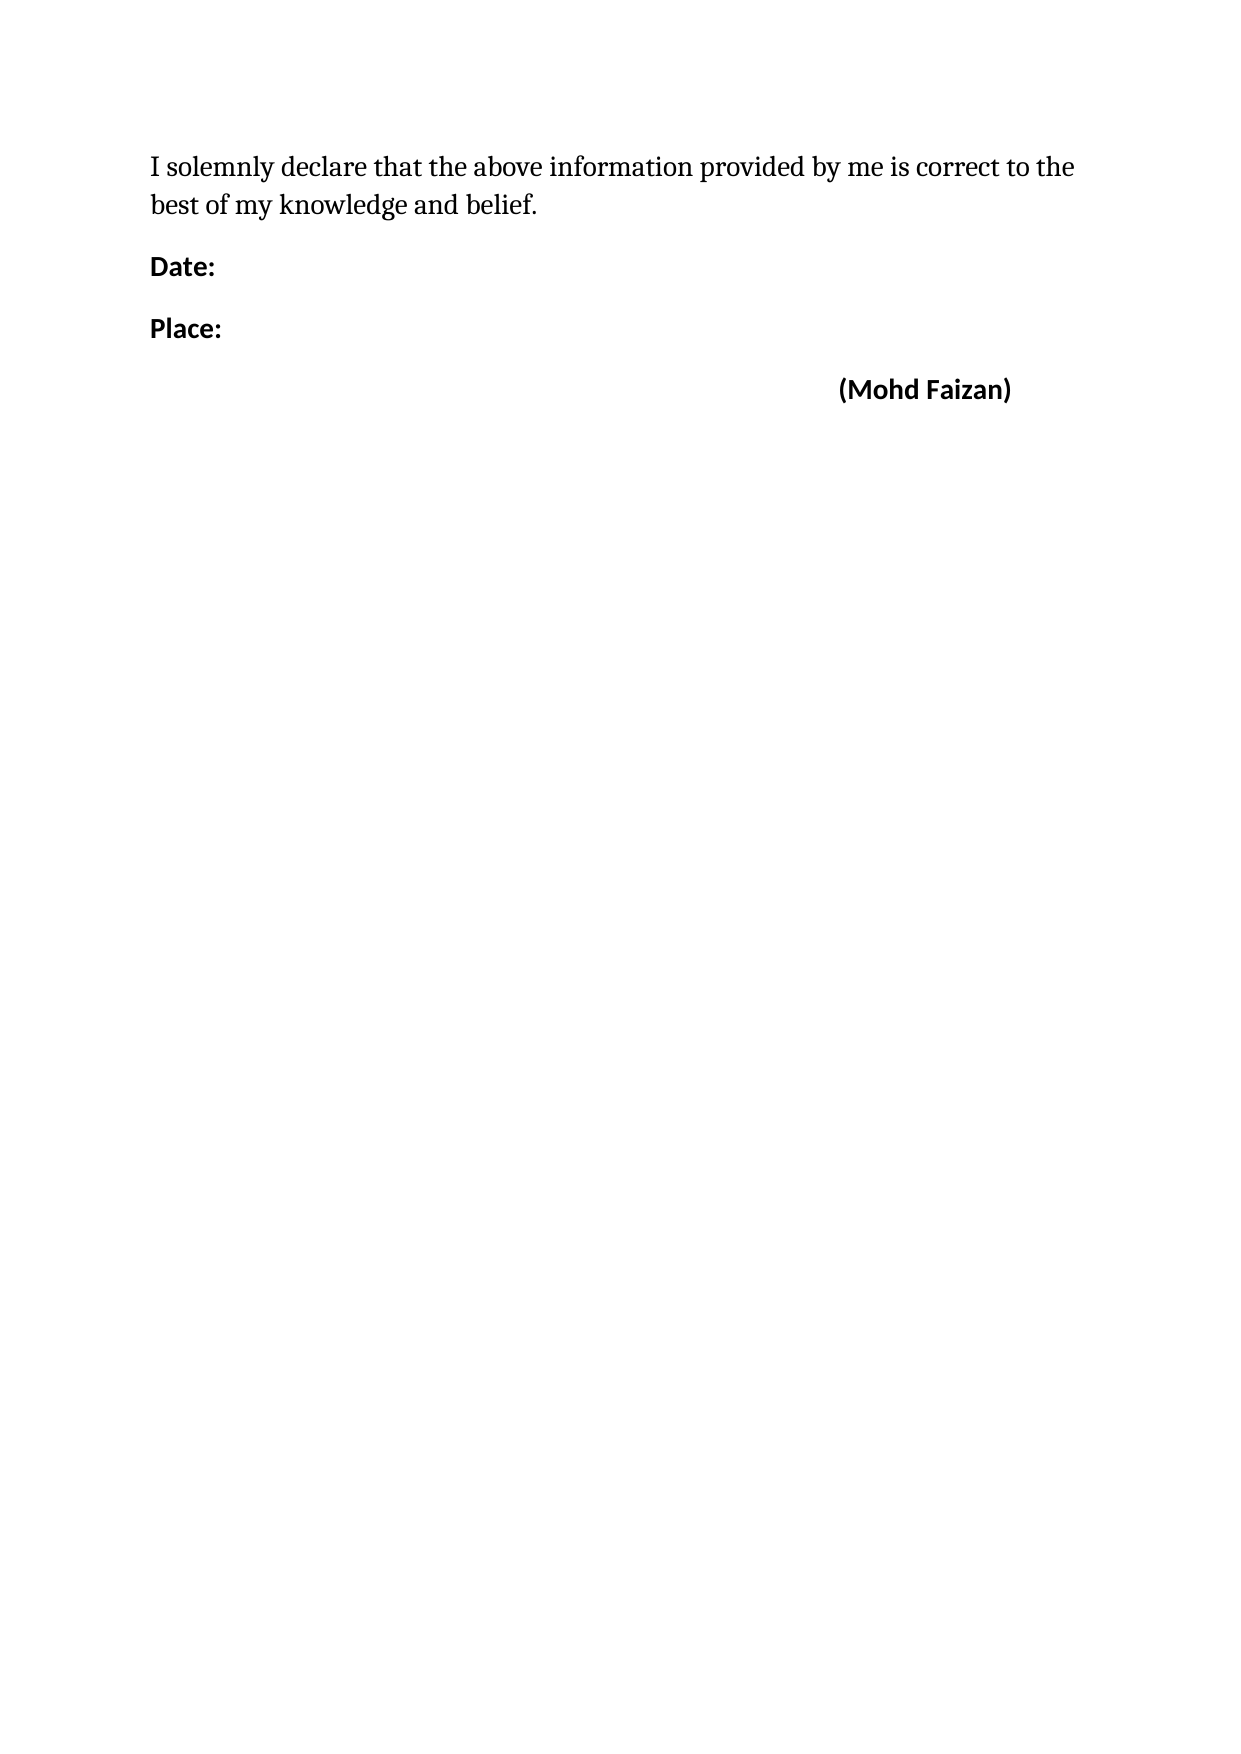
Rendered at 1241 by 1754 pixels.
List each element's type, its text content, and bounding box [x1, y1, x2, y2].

text Date: [150, 248, 1090, 283]
text Place: [150, 310, 1090, 345]
text I solemnly declare that the above information provided by me is correct to the best of my knowledge and belief. [150, 150, 1090, 222]
text (Mohd Faizan) [150, 371, 1090, 407]
